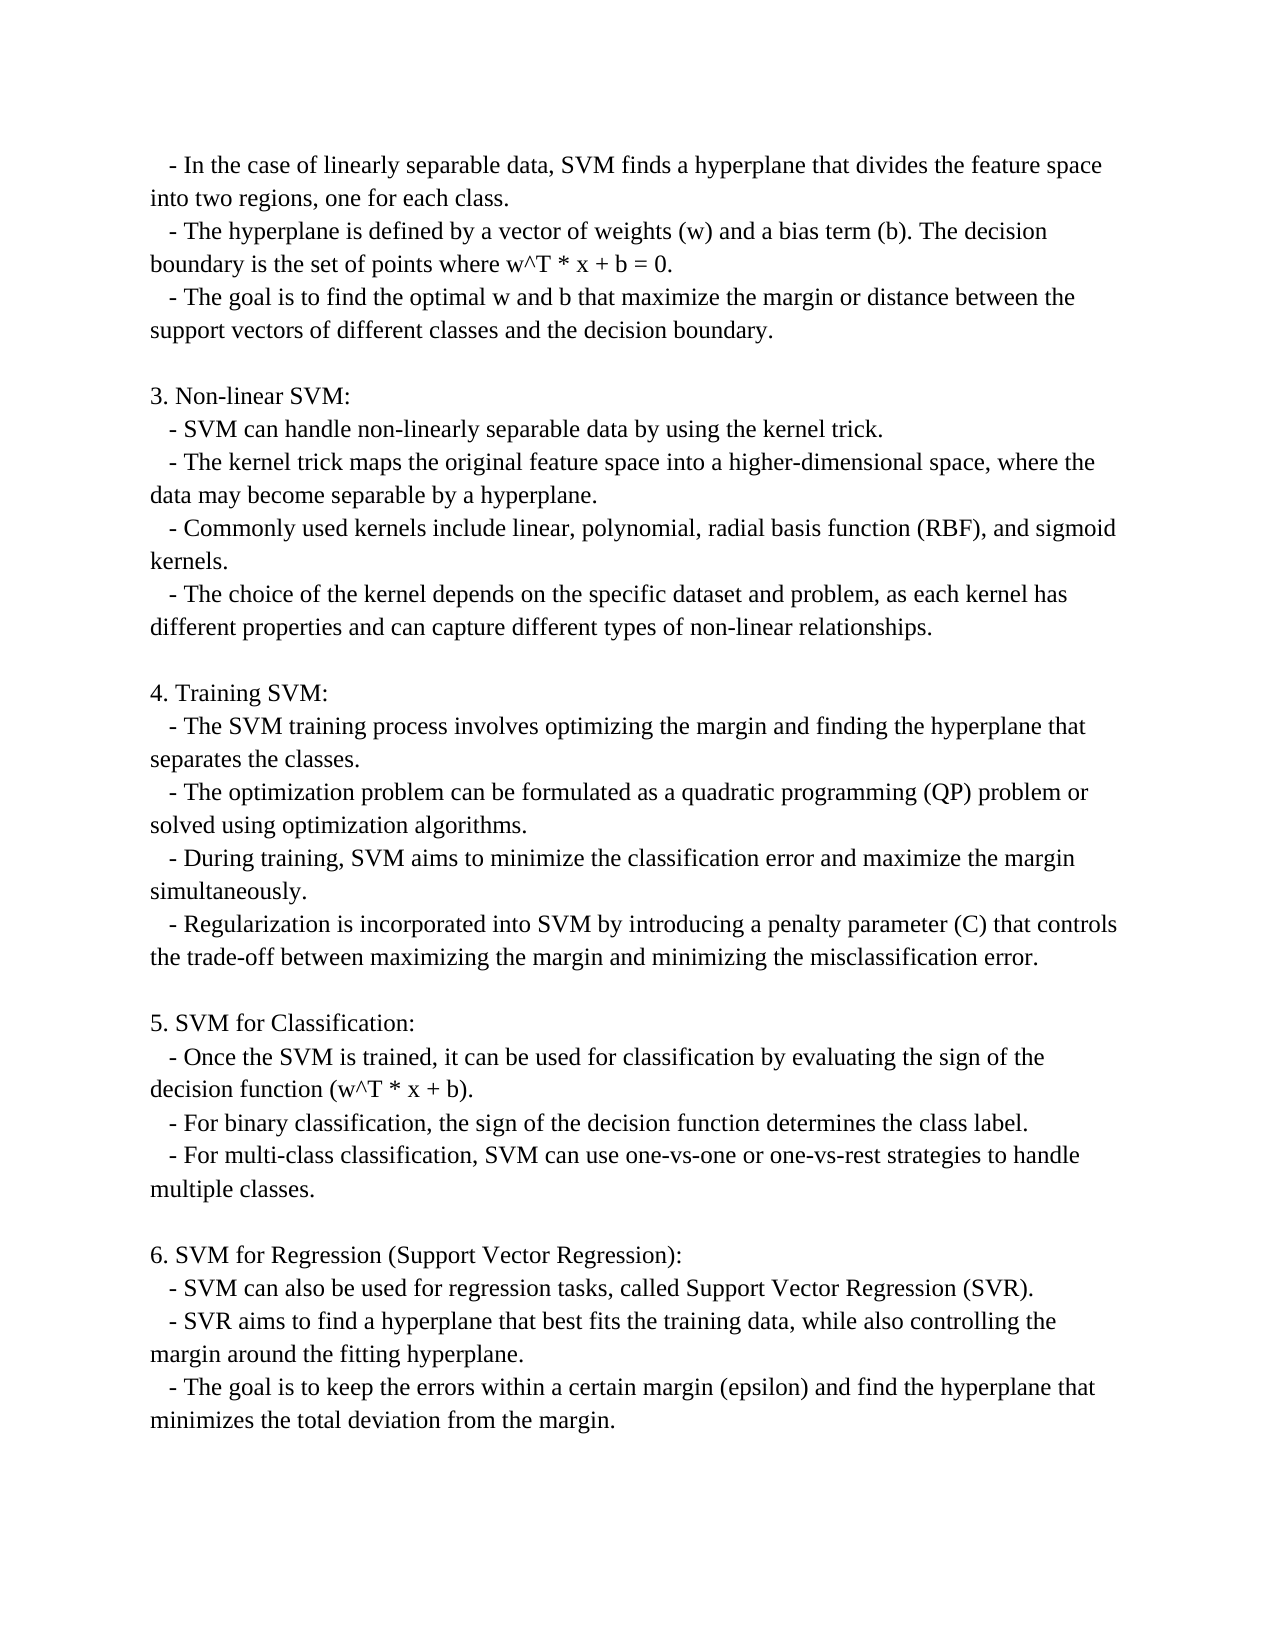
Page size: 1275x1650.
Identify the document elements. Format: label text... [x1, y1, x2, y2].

text - The goal is to keep the errors within a certain margin (epsilon) and find the hyperplane that minimizes the total deviation from the margin. [150, 1372, 1125, 1433]
text 6. SVM for Regression (Support Vector Regression): [150, 1240, 1125, 1268]
text - For binary classification, the sign of the decision function determines the class label. [150, 1108, 1125, 1136]
text - SVR aims to find a hyperplane that best fits the training data, while also controlling the margin around the fitting hyperplane. [150, 1306, 1125, 1367]
text - Commonly used kernels include linear, polynomial, radial basis function (RBF), and sigmoid kernels. [150, 513, 1125, 575]
text - The choice of the kernel depends on the specific dataset and problem, as each kernel has different properties and can capture different types of non-linear relationships. [150, 579, 1125, 641]
text - In the case of linearly separable data, SVM finds a hyperplane that divides the feature space into two regions, one for each class. [150, 150, 1125, 212]
text 3. Non-linear SVM: [150, 381, 1125, 410]
text - For multi-class classification, SVM can use one-vs-one or one-vs-rest strategies to handle multiple classes. [150, 1141, 1125, 1202]
text - The optimization problem can be formulated as a quadratic programming (QP) problem or solved using optimization algorithms. [150, 777, 1125, 839]
text - SVM can also be used for regression tasks, called Support Vector Regression (SVR). [150, 1273, 1125, 1301]
text - The goal is to find the optimal w and b that maximize the margin or distance between the support vectors of different classes and the decision boundary. [150, 282, 1125, 344]
text - The hyperplane is defined by a vector of weights (w) and a bias term (b). The decision boundary is the set of points where w^T * x + b = 0. [150, 216, 1125, 278]
text - Once the SVM is trained, it can be used for classification by evaluating the sign of the decision function (w^T * x + b). [150, 1042, 1125, 1103]
text 4. Training SVM: [150, 678, 1125, 707]
text - SVM can handle non-linearly separable data by using the kernel trick. [150, 414, 1125, 443]
text - The kernel trick maps the original feature space into a higher-dimensional space, where the data may become separable by a hyperplane. [150, 447, 1125, 509]
text - Regularization is incorporated into SVM by introducing a penalty parameter (C) that controls the trade-off between maximizing the margin and minimizing the misclassification error. [150, 909, 1125, 971]
text - The SVM training process involves optimizing the margin and finding the hyperplane that separates the classes. [150, 711, 1125, 773]
text - During training, SVM aims to minimize the classification error and maximize the margin simultaneously. [150, 843, 1125, 905]
text 5. SVM for Classification: [150, 1008, 1125, 1037]
